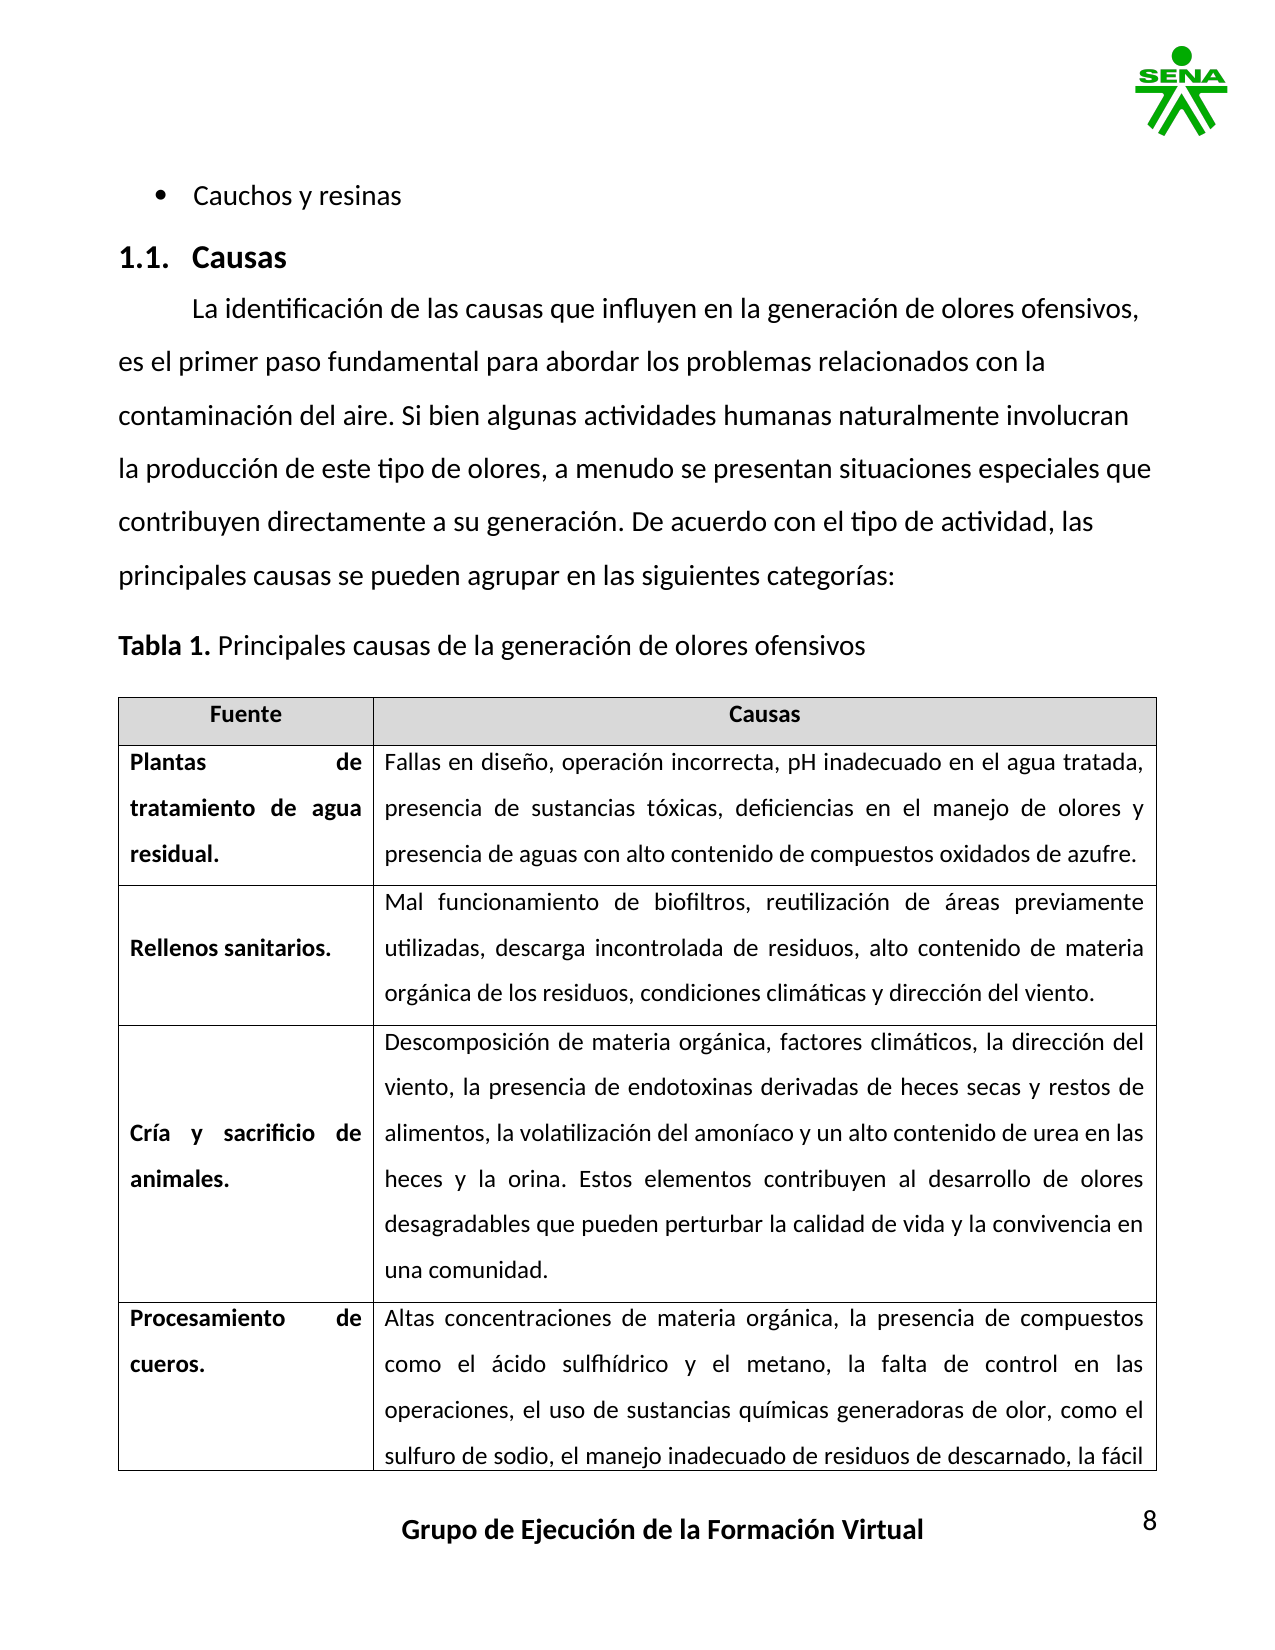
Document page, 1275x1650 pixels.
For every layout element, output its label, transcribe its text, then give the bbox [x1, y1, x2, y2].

subtitle Causas [118, 236, 1157, 277]
text Tabla 1. Principales causas de la generación de olores ofensivos [118, 627, 1157, 663]
list Cauchos y resinas [156, 177, 1157, 213]
text La identificación de las causas que influyen en la generación de olores ofensivos, es el primer paso fundamental para abordar los problemas relacionados con la contaminación del aire. Si bien algunas actividades humanas naturalmente involucran la producción de este tipo de olores, a menudo se presentan situaciones especiales que contribuyen directamente a su generación. De acuerdo con el tipo de actividad, las principales causas se pueden agrupar en las siguientes categorías: [118, 290, 1157, 592]
table_cell Plantas de tratamiento de agua residual. [119, 746, 373, 885]
picture [1135, 46, 1228, 136]
table_cell Cría y sacrificio de animales. [119, 1026, 373, 1302]
table_header Causas [374, 698, 1156, 745]
table_cell Descomposición de materia orgánica, factores climáticos, la dirección del viento, la presencia de endotoxinas derivadas de heces secas y restos de alimentos, la volatilización del amoníaco y un alto contenido de urea en las heces y la orina. Estos elementos contribuyen al desarrollo de olores desagradables que pueden perturbar la calidad de vida y la convivencia en una comunidad. [374, 1026, 1156, 1302]
table_cell Rellenos sanitarios. [119, 886, 373, 1025]
table_cell Fallas en diseño, operación incorrecta, pH inadecuado en el agua tratada, presencia de sustancias tóxicas, deficiencias en el manejo de olores y presencia de aguas con alto contenido de compuestos oxidados de azufre. [374, 746, 1156, 885]
table_cell Procesamiento de cueros. [119, 1303, 373, 1470]
table_header Fuente [119, 698, 373, 745]
table_cell Mal funcionamiento de biofiltros, reutilización de áreas previamente utilizadas, descarga incontrolada de residuos, alto contenido de materia orgánica de los residuos, condiciones climáticas y dirección del viento. [374, 886, 1156, 1025]
